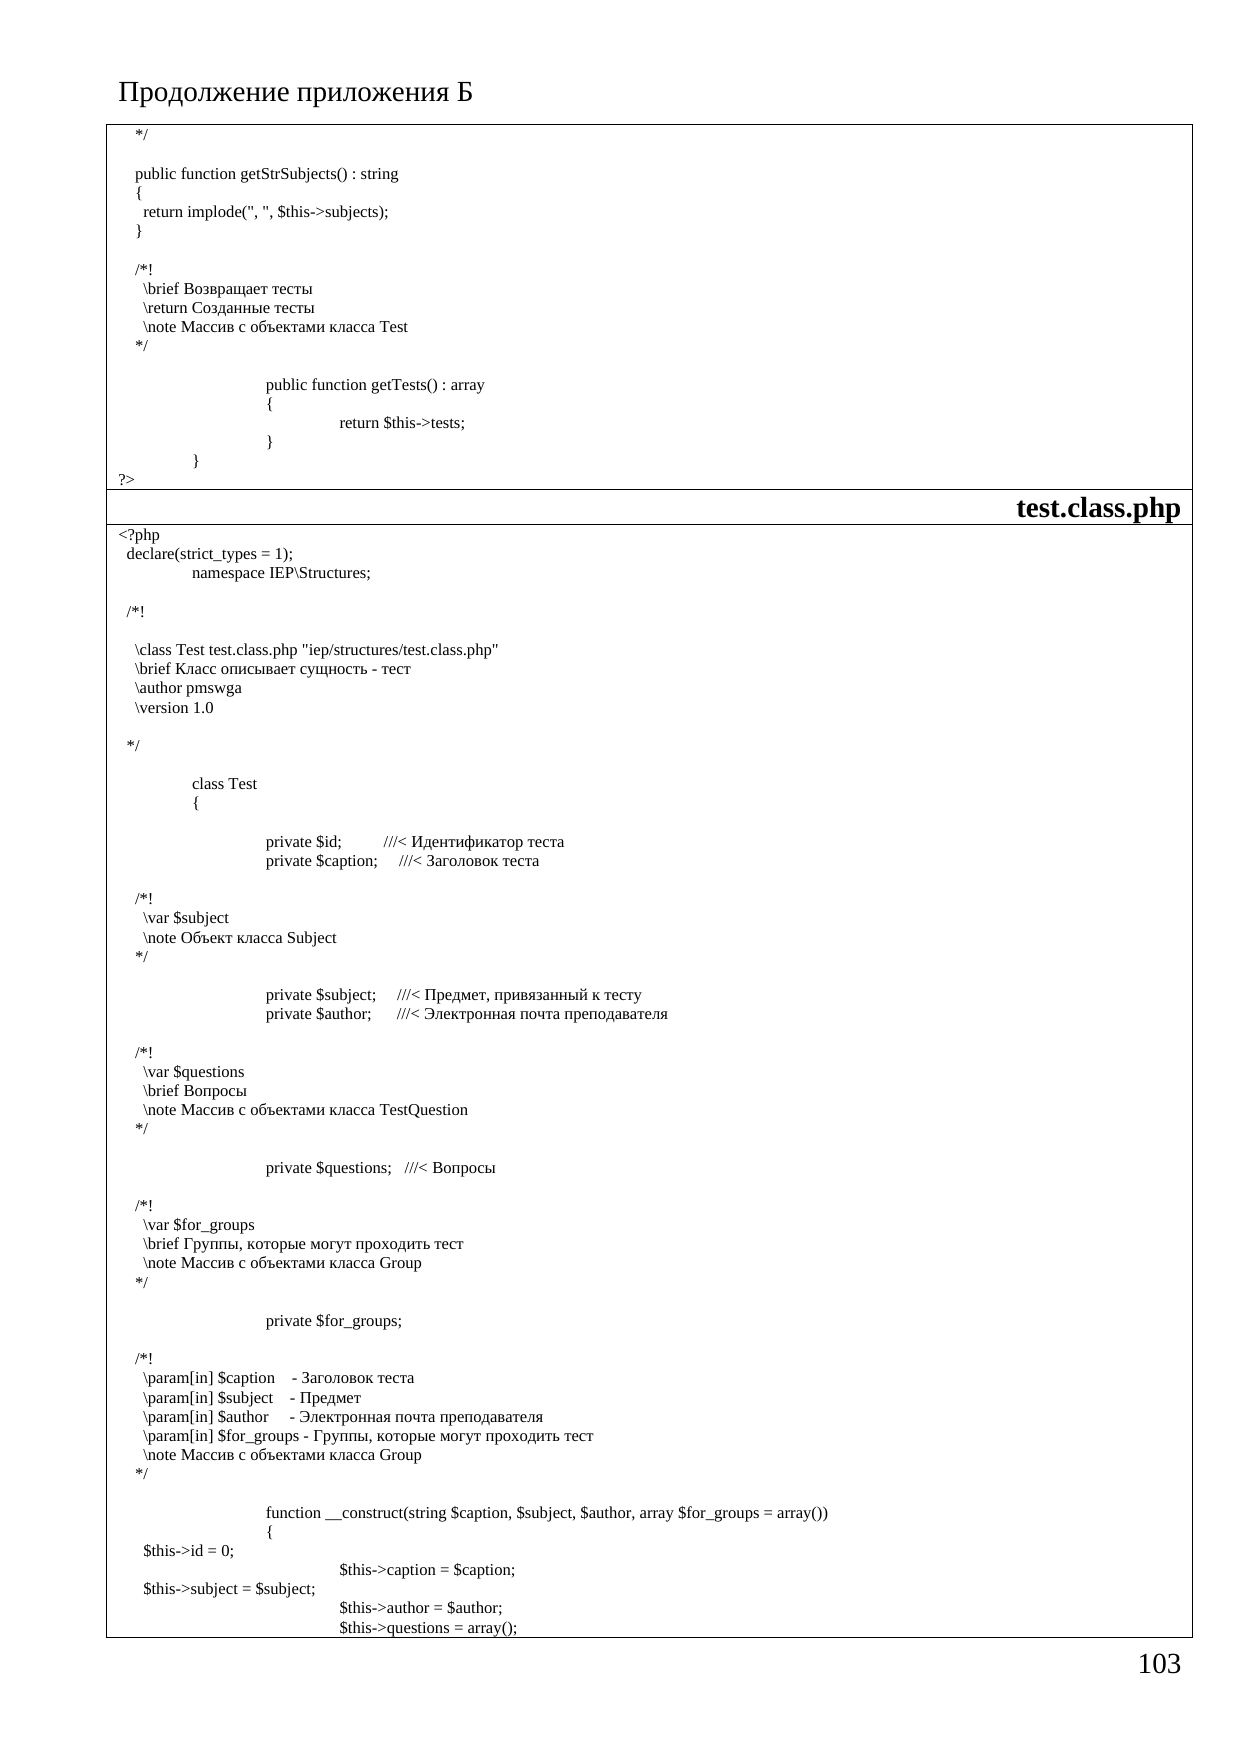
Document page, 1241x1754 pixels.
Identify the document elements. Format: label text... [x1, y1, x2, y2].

table_cell test.class.php [107, 490, 1192, 524]
